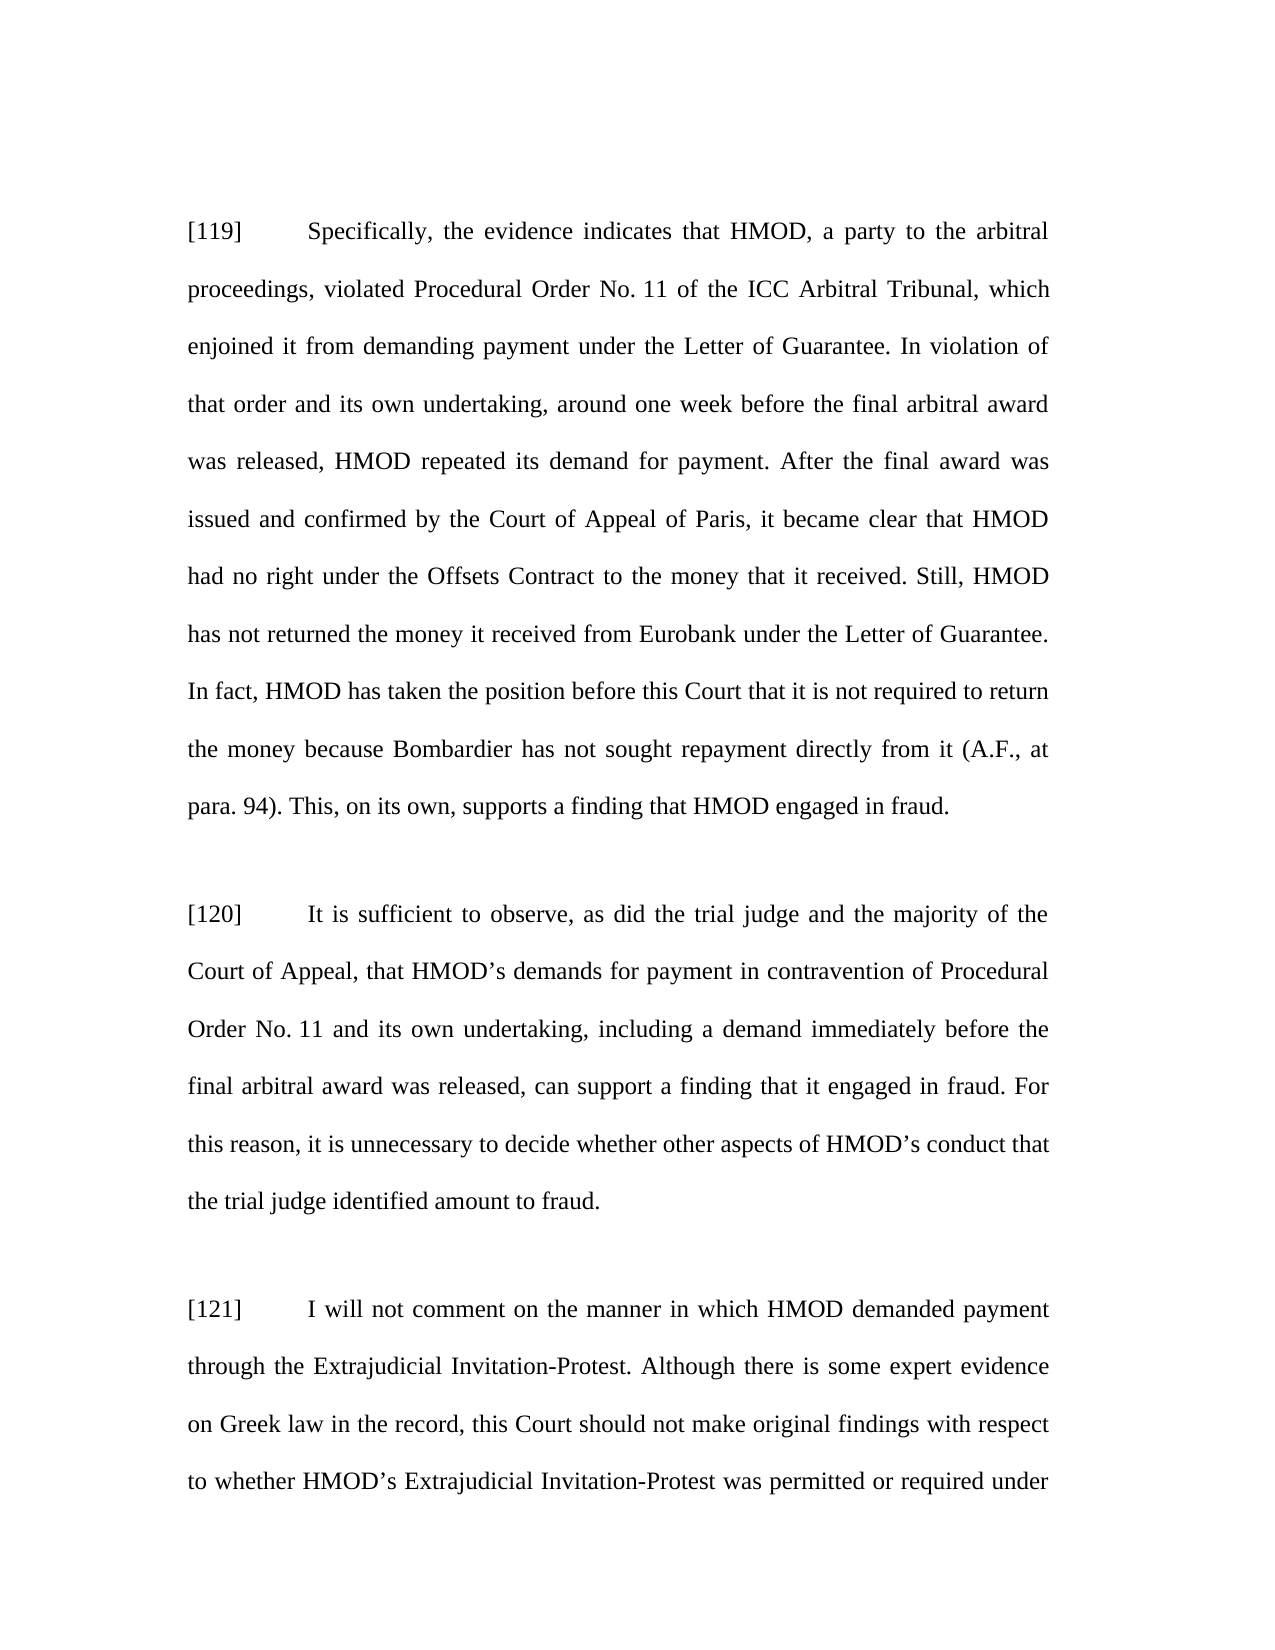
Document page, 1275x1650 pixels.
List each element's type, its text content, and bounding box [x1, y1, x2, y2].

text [187, 1294, 1050, 1495]
text Specifically, the evidence indicates that HMOD, a party to the arbitral proceedings, violated Procedural Order No. 11 of the ICC Arbitral Tribunal, which enjoined it from demanding payment under the Letter of Guarantee. In violation of that order and its own undertaking, around one week before the final arbitral award was released, HMOD repeated its demand for payment. After the final award was issued and confirmed by the Court of Appeal of Paris, it became clear that HMOD had no right under the Offsets Contract to the money that it received. Still, HMOD has not returned the money it received from Eurobank under the Letter of Guarantee. In fact, HMOD has taken the position before this Court that it is not required to return the money because Bombardier has not sought repayment directly from it (A.F., at para. 94). This, on its own, supports a finding that HMOD engaged in fraud. [187, 216, 1050, 820]
text It is sufficient to observe, as did the trial judge and the majority of the Court of Appeal, that HMOD’s demands for payment in contravention of Procedural Order No. 11 and its own undertaking, including a demand immediately before the final arbitral award was released, can support a finding that it engaged in fraud. For this reason, it is unnecessary to decide whether other aspects of HMOD’s conduct that the trial judge identified amount to fraud. [187, 899, 1050, 1215]
